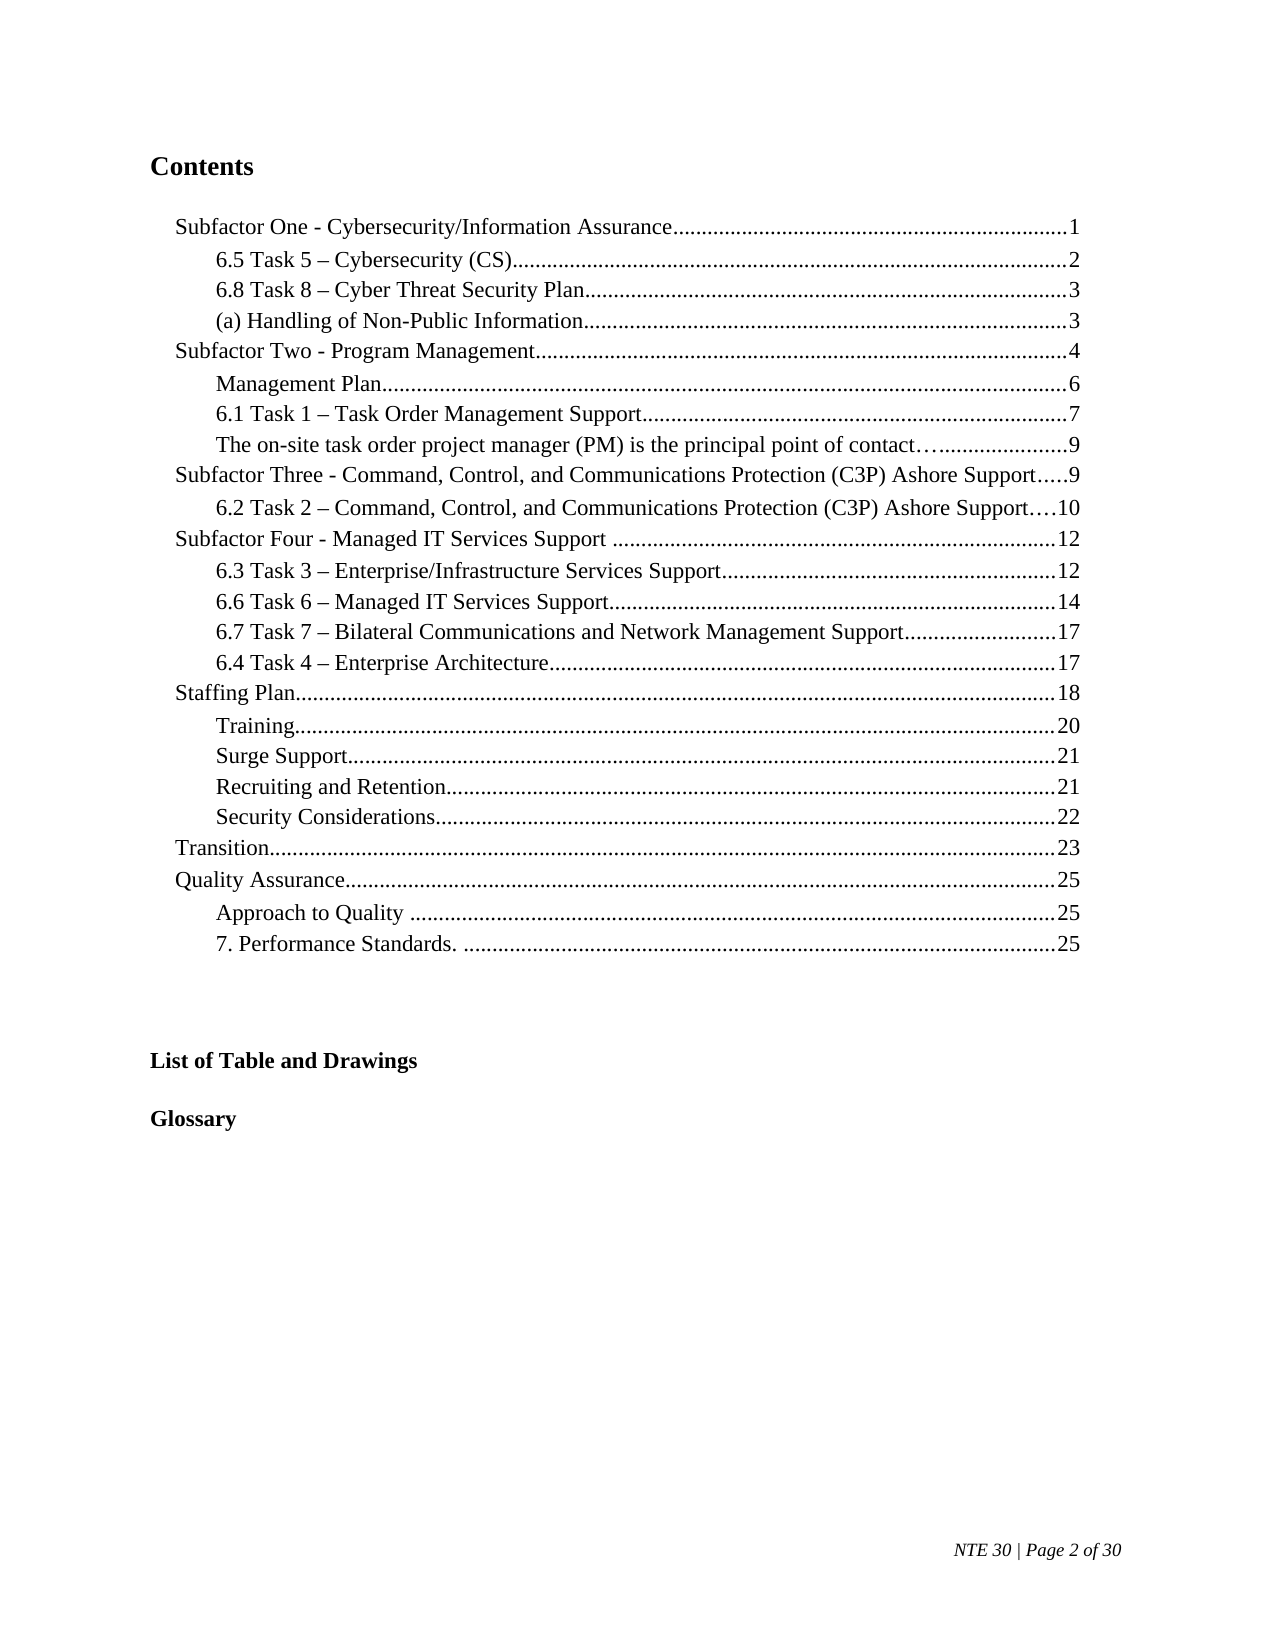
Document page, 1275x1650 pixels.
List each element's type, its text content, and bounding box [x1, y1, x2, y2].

text Approach to Quality 25 [216, 899, 1125, 926]
text Subfactor Two - Program Management 4 [175, 337, 1125, 364]
text 6.8 Task 8 – Cyber Threat Security Plan 3 [216, 276, 1125, 303]
text 6.3 Task 3 – Enterprise/Infrastructure Services Support 12 [216, 557, 1125, 583]
text 6.4 Task 4 – Enterprise Architecture 17 [216, 649, 1125, 675]
text Quality Assurance 25 [175, 867, 1125, 893]
text Management Plan 6 [216, 370, 1125, 396]
text Subfactor One - Cybersecurity/Information Assurance 1 [175, 213, 1125, 239]
text List of Table and Drawings [150, 1047, 1125, 1073]
text Recruiting and Retention 21 [216, 773, 1125, 799]
text Staffing Plan 18 [175, 679, 1125, 706]
text 6.5 Task 5 – Cybersecurity (CS) 2 [216, 246, 1125, 272]
text Security Considerations 22 [216, 803, 1125, 830]
text Glossary [150, 1105, 1125, 1131]
text The on-site task order project manager (PM) is the principal point of contact… 9 [216, 431, 1125, 457]
text Subfactor Three - Command, Control, and Communications Protection (C3P) Ashore Support 9 [175, 461, 1125, 488]
text 6.2 Task 2 – Command, Control, and Communications Protection (C3P) Ashore Support 10 [216, 494, 1125, 520]
text 7. Performance Standards. 25 [216, 930, 1125, 956]
text 6.7 Task 7 – Bilateral Communications and Network Management Support 17 [216, 618, 1125, 644]
text 6.6 Task 6 – Managed IT Services Support 14 [216, 588, 1125, 614]
text Training 20 [216, 712, 1125, 738]
text (a) Handling of Non-Public Information 3 [216, 307, 1125, 333]
text 6.1 Task 1 – Task Order Management Support 7 [216, 400, 1125, 427]
text Subfactor Four - Managed IT Services Support 12 [175, 524, 1125, 551]
text Transition 23 [175, 834, 1125, 860]
text Contents [150, 150, 1125, 181]
text Surge Support 21 [216, 742, 1125, 769]
